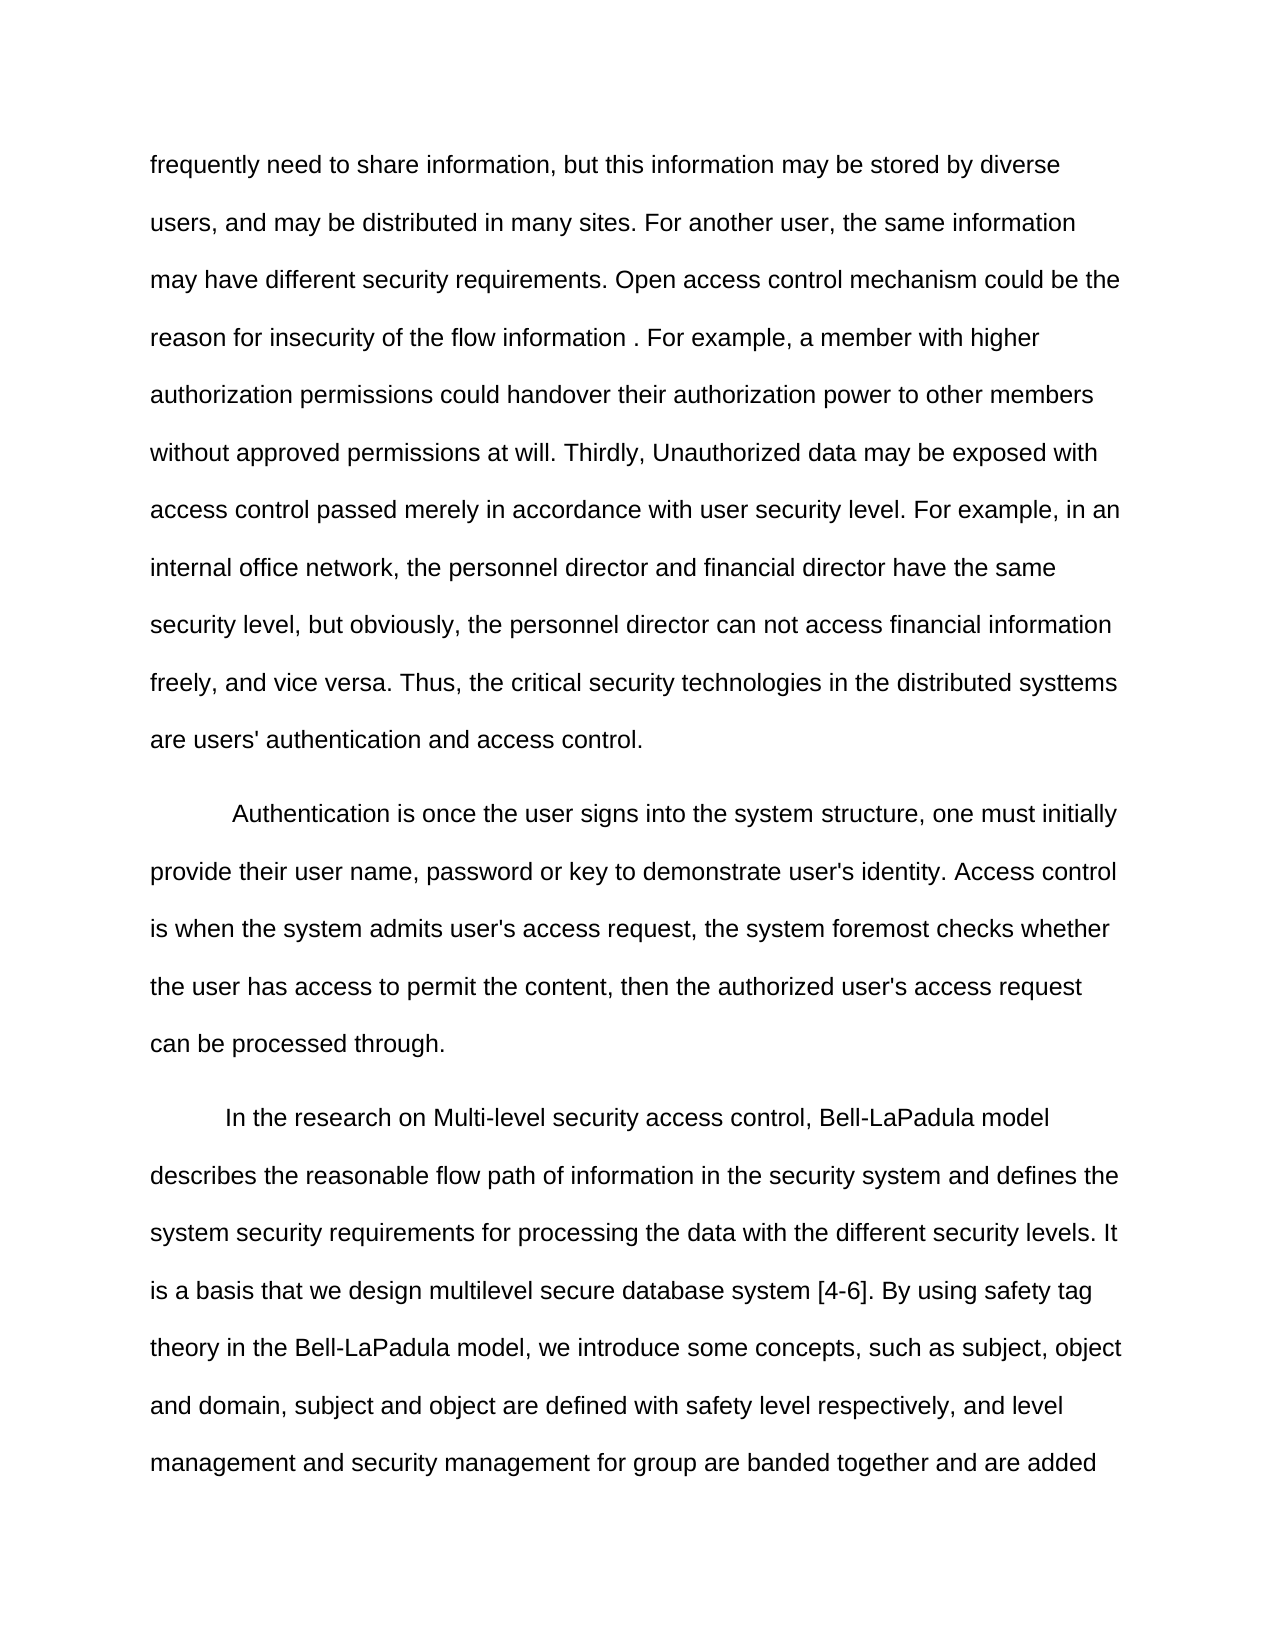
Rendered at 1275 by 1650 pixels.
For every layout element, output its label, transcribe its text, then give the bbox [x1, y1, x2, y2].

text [150, 150, 1125, 754]
text Authentication is once the user signs into the system structure, one must initially provide their user name, password or key to demonstrate user's identity. Access control is when the system admits user's access request, the system foremost checks whether the user has access to permit the content, then the authorized user's access request can be processed through. [150, 799, 1125, 1058]
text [150, 1103, 1125, 1477]
